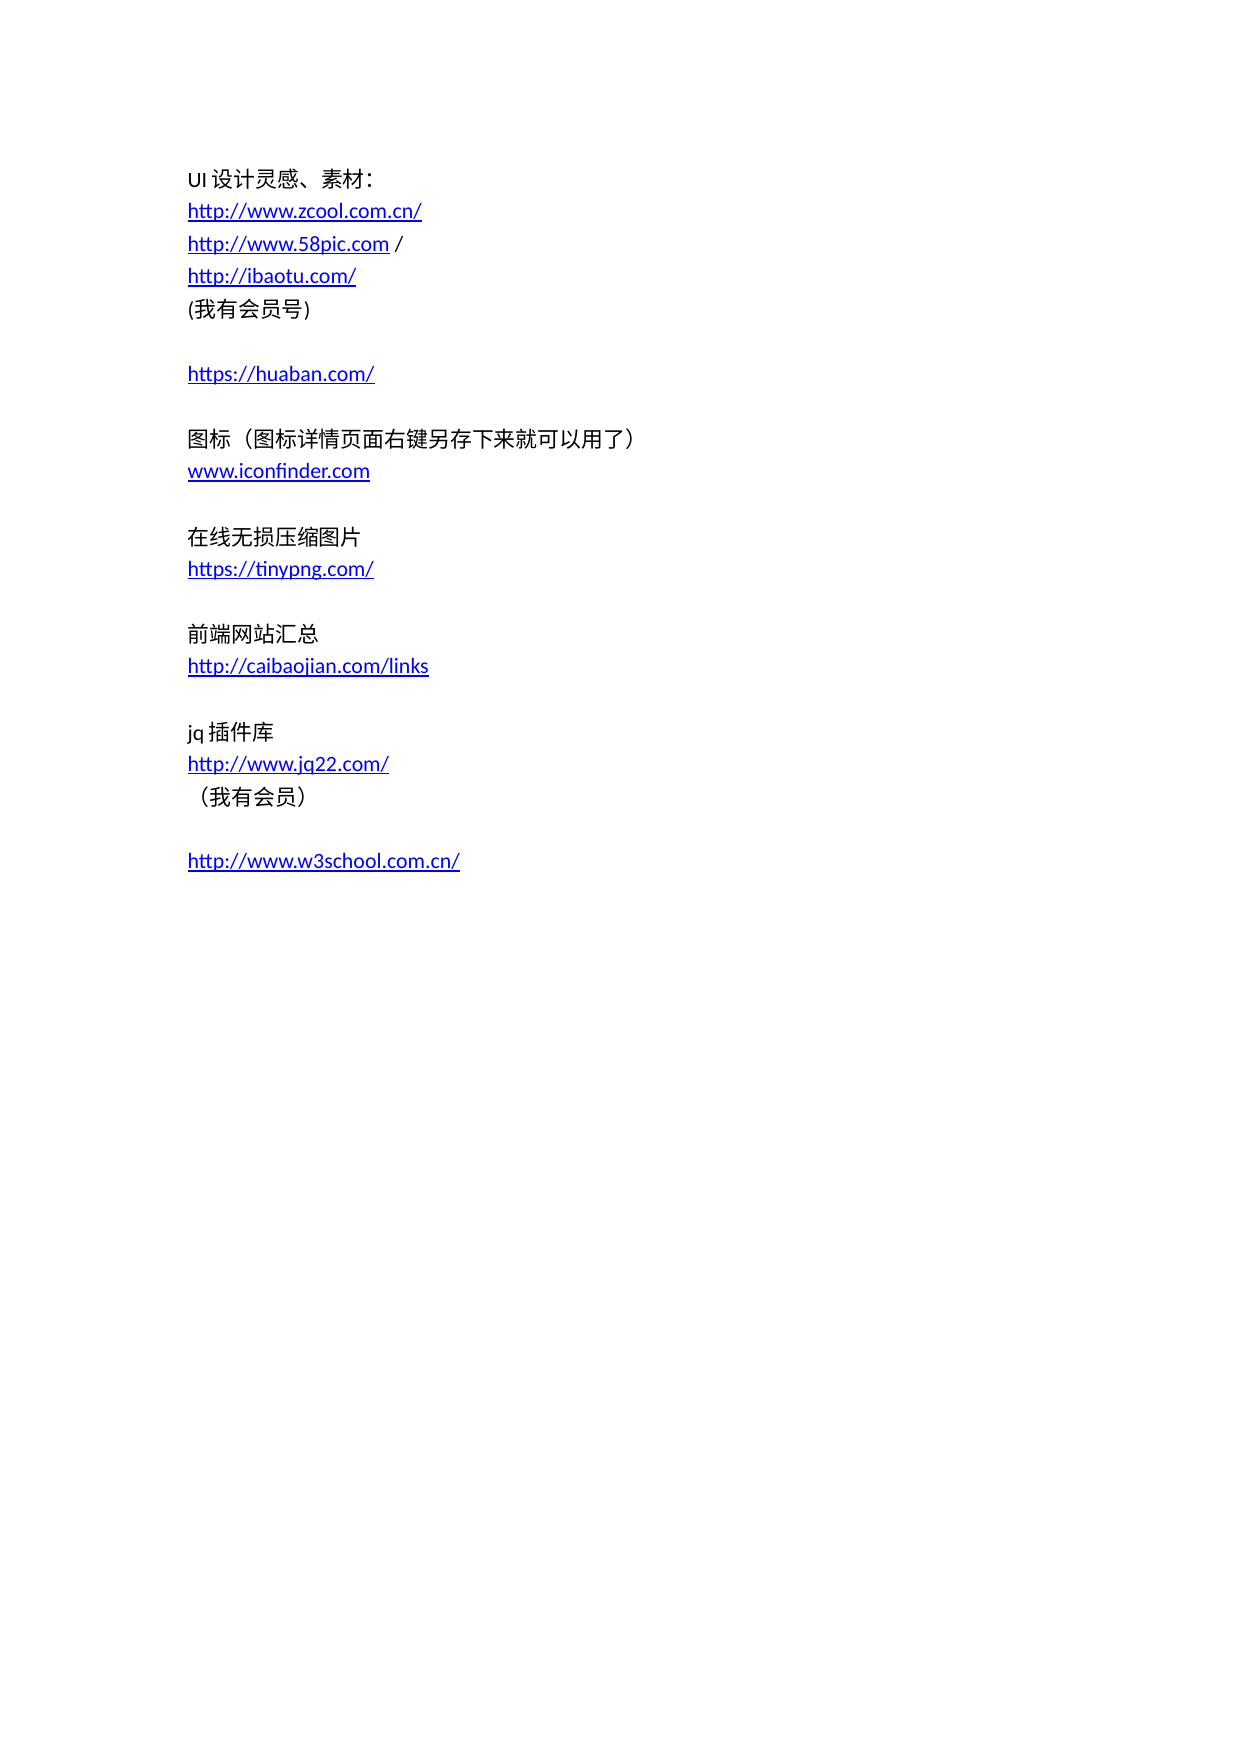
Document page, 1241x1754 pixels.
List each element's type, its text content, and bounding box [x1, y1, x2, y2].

text https://huaban.com/ [187, 357, 1053, 389]
text jq插件库 [187, 714, 1053, 747]
text http://www.58pic.com / [187, 227, 1053, 259]
text UI设计灵感、素材： [187, 162, 1053, 194]
text 图标（图标详情页面右键另存下来就可以用了） [187, 422, 1053, 454]
text http://www.jq22.com/ [187, 747, 1053, 779]
text http://ibaotu.com/ [187, 259, 1053, 292]
text 在线无损压缩图片 [187, 519, 1053, 552]
text http://caibaojian.com/links [187, 649, 1053, 682]
text www.iconfinder.com [187, 454, 1053, 487]
text http://www.zcool.com.cn/ [187, 194, 1053, 227]
text （我有会员） [187, 779, 1053, 812]
text 前端网站汇总 [187, 617, 1053, 649]
text (我有会员号) [187, 292, 1053, 324]
text https://tinypng.com/ [187, 552, 1053, 584]
text http://www.w3school.com.cn/ [187, 844, 1053, 877]
